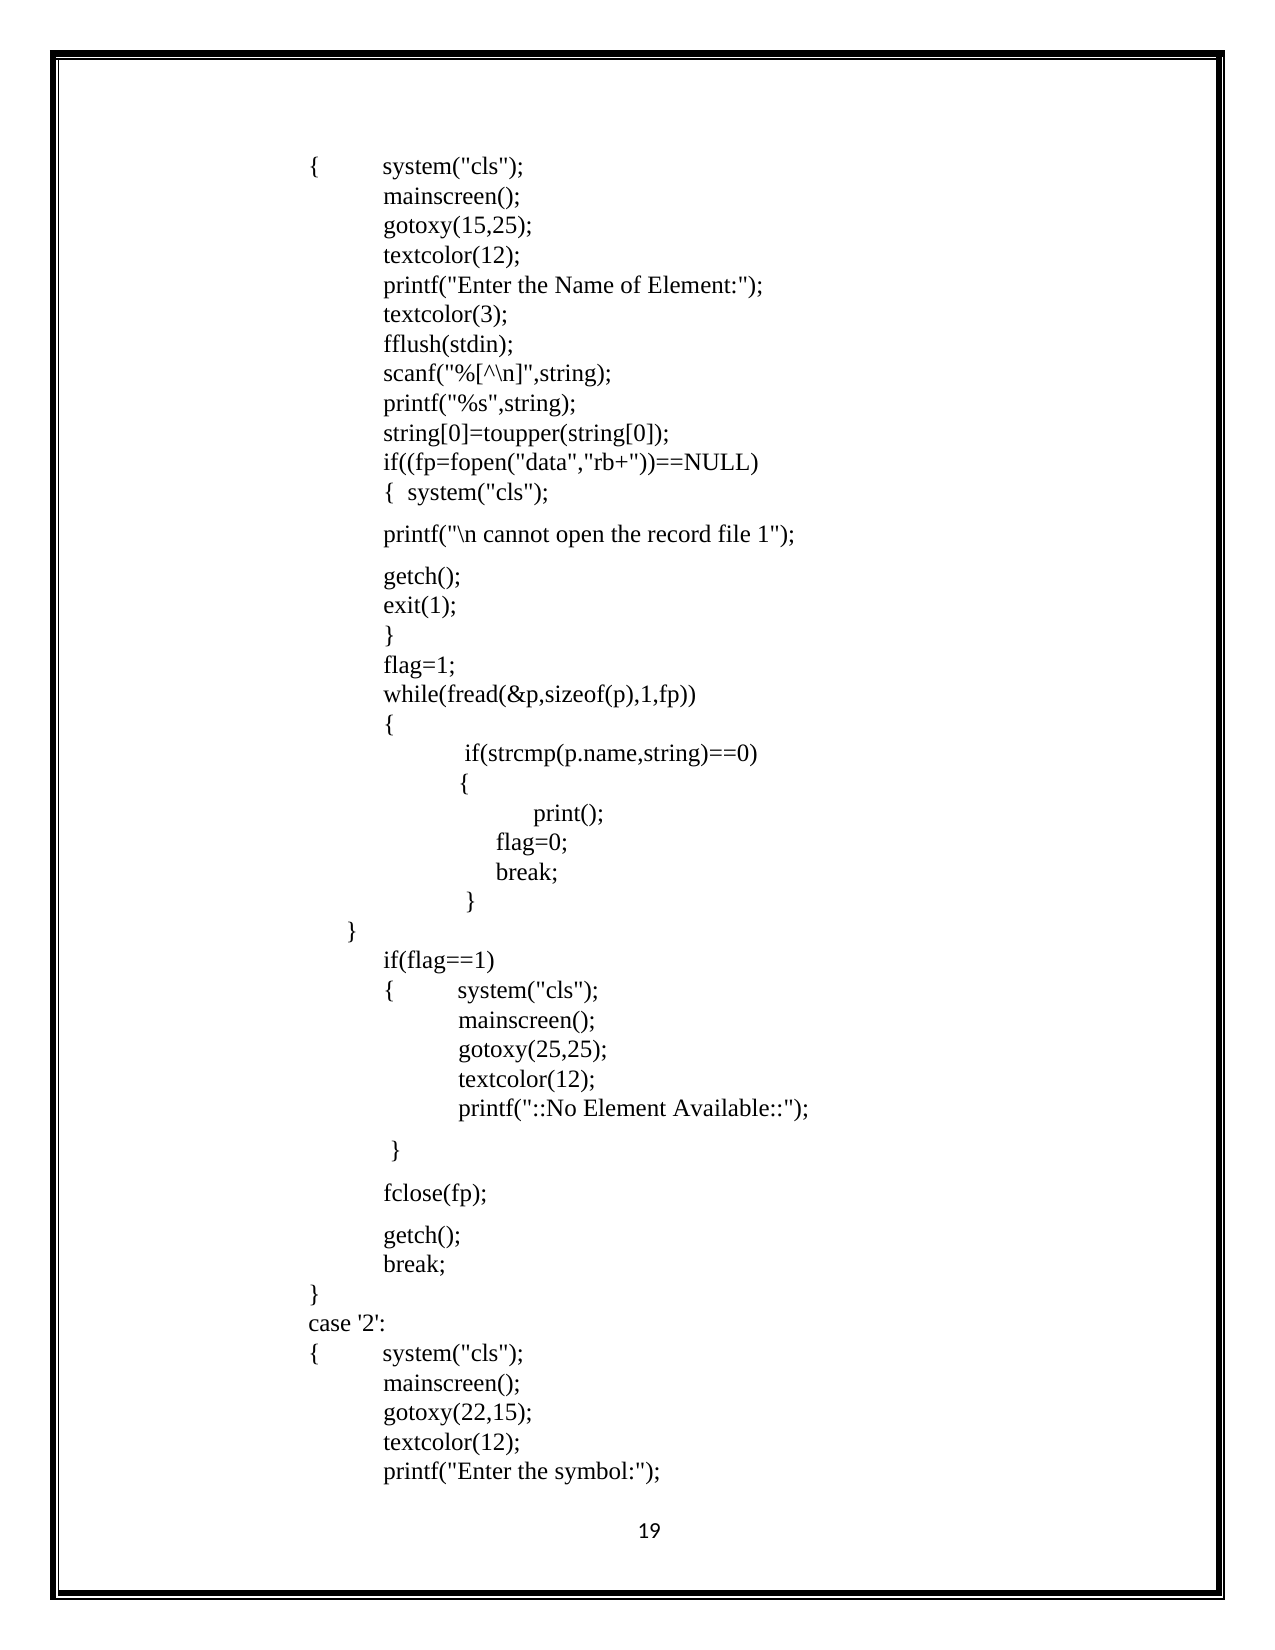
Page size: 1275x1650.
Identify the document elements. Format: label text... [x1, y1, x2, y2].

list break; [158, 857, 1138, 886]
list break; [158, 1249, 1138, 1278]
list if(strcmp(p.name,string)==0) [158, 738, 1138, 767]
list { system("cls"); [158, 975, 1138, 1004]
list { system("cls"); [158, 1338, 1138, 1367]
list scanf("%[^\n]",string); [158, 358, 1138, 387]
text } [158, 1136, 1138, 1164]
list gotoxy(22,15); [158, 1397, 1138, 1426]
text fclose(fp); [158, 1178, 1138, 1206]
list printf("Enter the Name of Element:"); [158, 270, 1138, 298]
list getch(); [158, 1220, 1138, 1248]
list } [158, 1279, 1138, 1308]
list fflush(stdin); [158, 329, 1138, 358]
list { system("cls"); [158, 151, 1138, 180]
text printf("\n cannot open the record file 1"); [158, 519, 1138, 548]
list } [158, 620, 1138, 649]
list exit(1); [158, 591, 1138, 619]
list if(flag==1) [158, 946, 1138, 974]
list textcolor(3); [158, 299, 1138, 328]
list { [158, 709, 1138, 738]
list getch(); [158, 561, 1138, 590]
list } [158, 916, 1138, 945]
list printf("%s",string); [158, 388, 1138, 417]
list print(); [158, 798, 1138, 826]
list gotoxy(25,25); [158, 1034, 1138, 1063]
list textcolor(12); [158, 240, 1138, 269]
list flag=1; [158, 650, 1138, 678]
list mainscreen(); [158, 1368, 1138, 1396]
list } [158, 886, 1138, 915]
list printf("Enter the symbol:"); [158, 1456, 1138, 1485]
list gotoxy(15,25); [158, 211, 1138, 239]
list { system("cls"); [158, 477, 1138, 506]
list textcolor(12); [158, 1064, 1138, 1093]
list while(fread(&p,sizeof(p),1,fp)) [158, 679, 1138, 708]
list mainscreen(); [158, 1005, 1138, 1033]
list flag=0; [158, 827, 1138, 856]
list textcolor(12); [158, 1427, 1138, 1456]
list string[0]=toupper(string[0]); [158, 418, 1138, 446]
list mainscreen(); [158, 181, 1138, 210]
list if((fp=fopen("data","rb+"))==NULL) [158, 447, 1138, 476]
list printf("::No Element Available::"); [158, 1093, 1138, 1122]
list case '2': [158, 1308, 1138, 1337]
list { [158, 768, 1138, 797]
